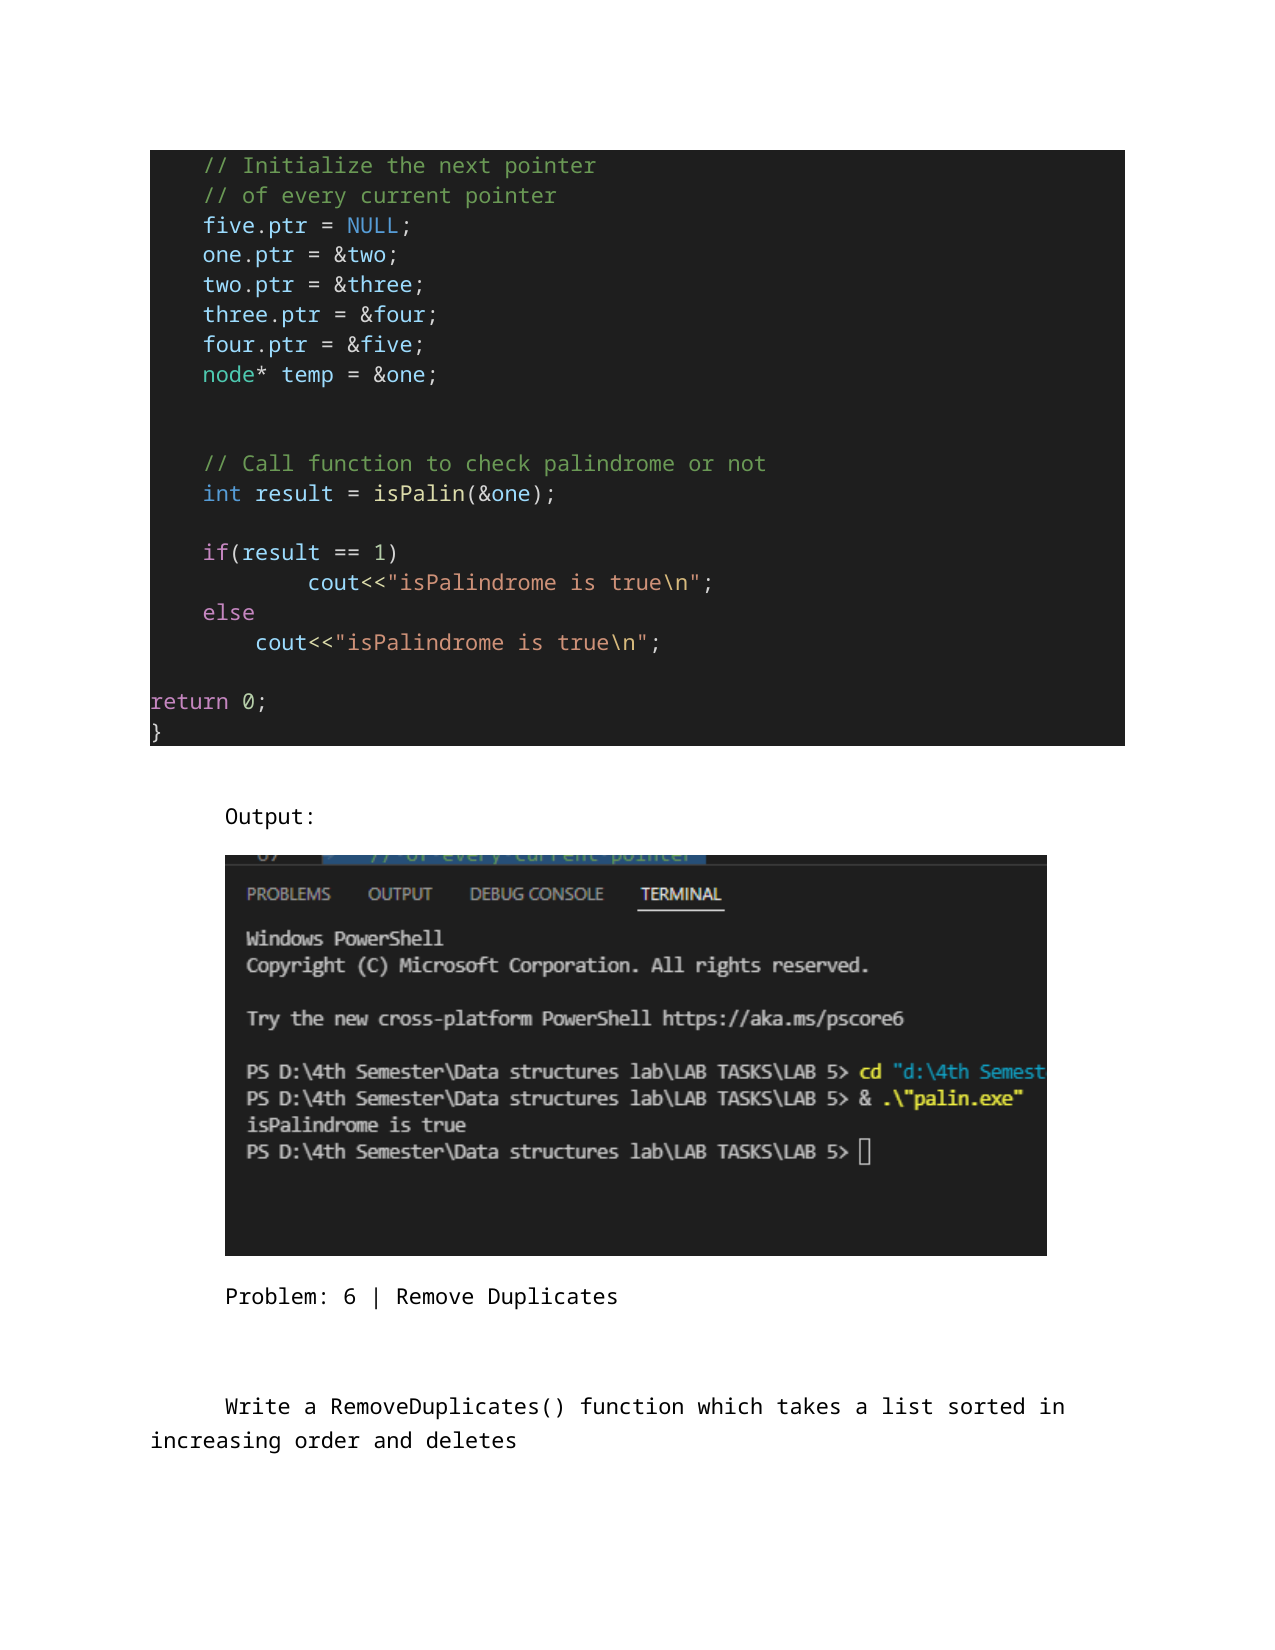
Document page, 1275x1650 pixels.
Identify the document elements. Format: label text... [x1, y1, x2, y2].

text cout<<"isPalindrome is true\n"; [150, 567, 1125, 597]
text else [150, 597, 1125, 627]
text Problem: 6 | Remove Duplicates [150, 1281, 1125, 1311]
text if(result == 1) [150, 537, 1125, 567]
text int result = isPalin(&one); [150, 478, 1125, 507]
text Write a RemoveDuplicates() function which takes a list sorted in increasing order and deletes [150, 1391, 1125, 1455]
text one.ptr = &two; [150, 239, 1125, 269]
picture [225, 855, 1047, 1256]
text five.ptr = NULL; [150, 209, 1125, 239]
text // of every current pointer [150, 180, 1125, 209]
text four.ptr = &five; [150, 329, 1125, 358]
text } [150, 716, 1125, 746]
text two.ptr = &three; [150, 269, 1125, 299]
text three.ptr = &four; [150, 299, 1125, 329]
text cout<<"isPalindrome is true\n"; [150, 627, 1125, 656]
text // Initialize the next pointer [150, 150, 1125, 180]
text Output: [150, 801, 1125, 831]
text return 0; [150, 686, 1125, 716]
text // Call function to check palindrome or not [150, 448, 1125, 478]
text node* temp = &one; [150, 358, 1125, 388]
